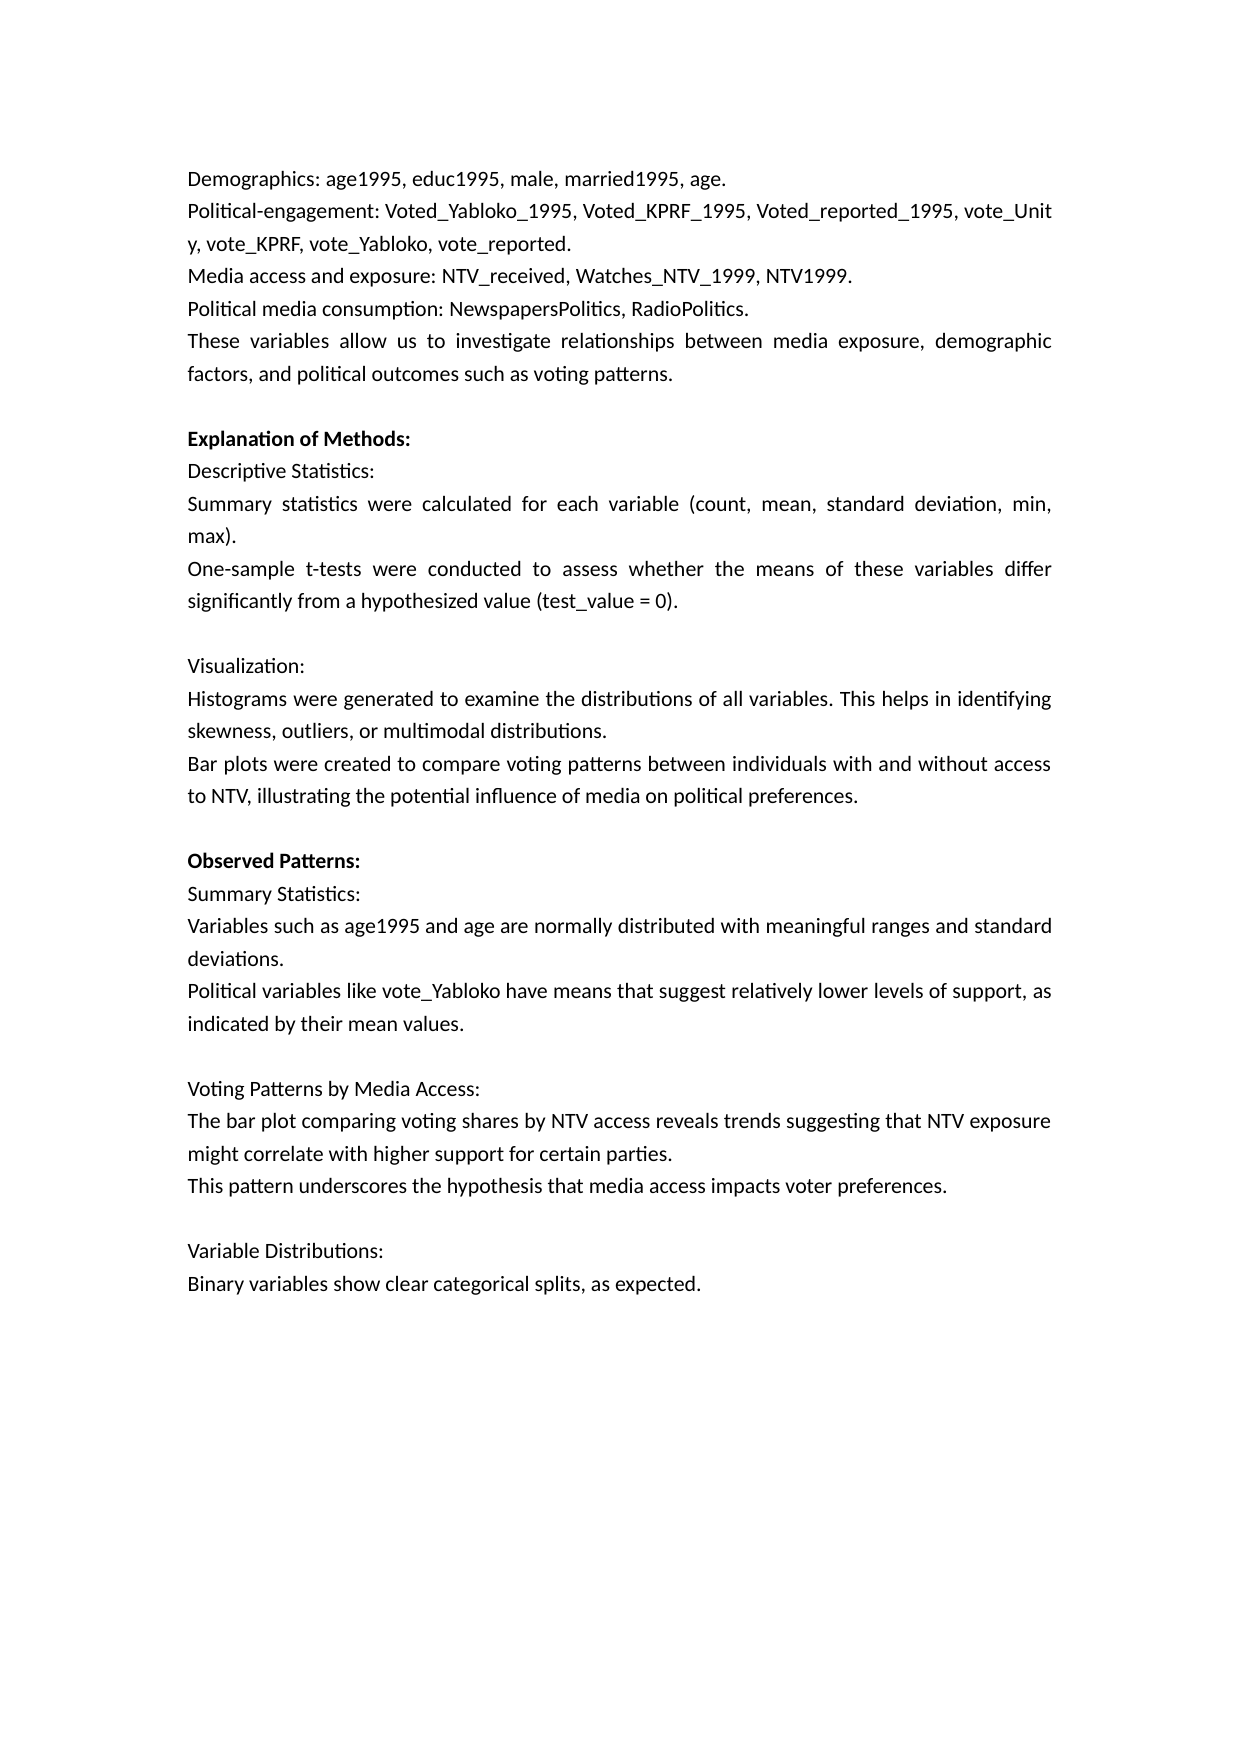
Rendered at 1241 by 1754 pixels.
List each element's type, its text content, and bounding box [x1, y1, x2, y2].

text Political variables like vote_Yabloko have means that suggest relatively lower levels of support, as indicated by their mean values. [187, 974, 1053, 1039]
text Political-engagement: Voted_Yabloko_1995, Voted_KPRF_1995, Voted_reported_1995, vote_Unity, vote_KPRF, vote_Yabloko, vote_reported. [187, 194, 1053, 259]
text The bar plot comparing voting shares by NTV access reveals trends suggesting that NTV exposure might correlate with higher support for certain parties. [187, 1104, 1053, 1169]
text Visualization: [187, 649, 1053, 682]
text Demographics: age1995, educ1995, male, married1995, age. [187, 162, 1053, 194]
text One-sample t-tests were conducted to assess whether the means of these variables differ significantly from a hypothesized value (test_value = 0). [187, 552, 1053, 617]
text Variable Distributions: [187, 1234, 1053, 1267]
text Descriptive Statistics: [187, 454, 1053, 487]
text Summary statistics were calculated for each variable (count, mean, standard deviation, min, max). [187, 487, 1053, 552]
text Binary variables show clear categorical splits, as expected. [187, 1267, 1053, 1299]
text Voting Patterns by Media Access: [187, 1072, 1053, 1104]
text This pattern underscores the hypothesis that media access impacts voter preferences. [187, 1169, 1053, 1202]
text Political media consumption: NewspapersPolitics, RadioPolitics. [187, 292, 1053, 324]
text Histograms were generated to examine the distributions of all variables. This helps in identifying skewness, outliers, or multimodal distributions. [187, 682, 1053, 747]
text Media access and exposure: NTV_received, Watches_NTV_1999, NTV1999. [187, 259, 1053, 292]
text Explanation of Methods: [187, 422, 1053, 454]
text Observed Patterns: [187, 844, 1053, 877]
text Bar plots were created to compare voting patterns between individuals with and without access to NTV, illustrating the potential influence of media on political preferences. [187, 747, 1053, 812]
text Summary Statistics: [187, 877, 1053, 909]
text These variables allow us to investigate relationships between media exposure, demographic factors, and political outcomes such as voting patterns. [187, 324, 1053, 389]
text Variables such as age1995 and age are normally distributed with meaningful ranges and standard deviations. [187, 909, 1053, 974]
